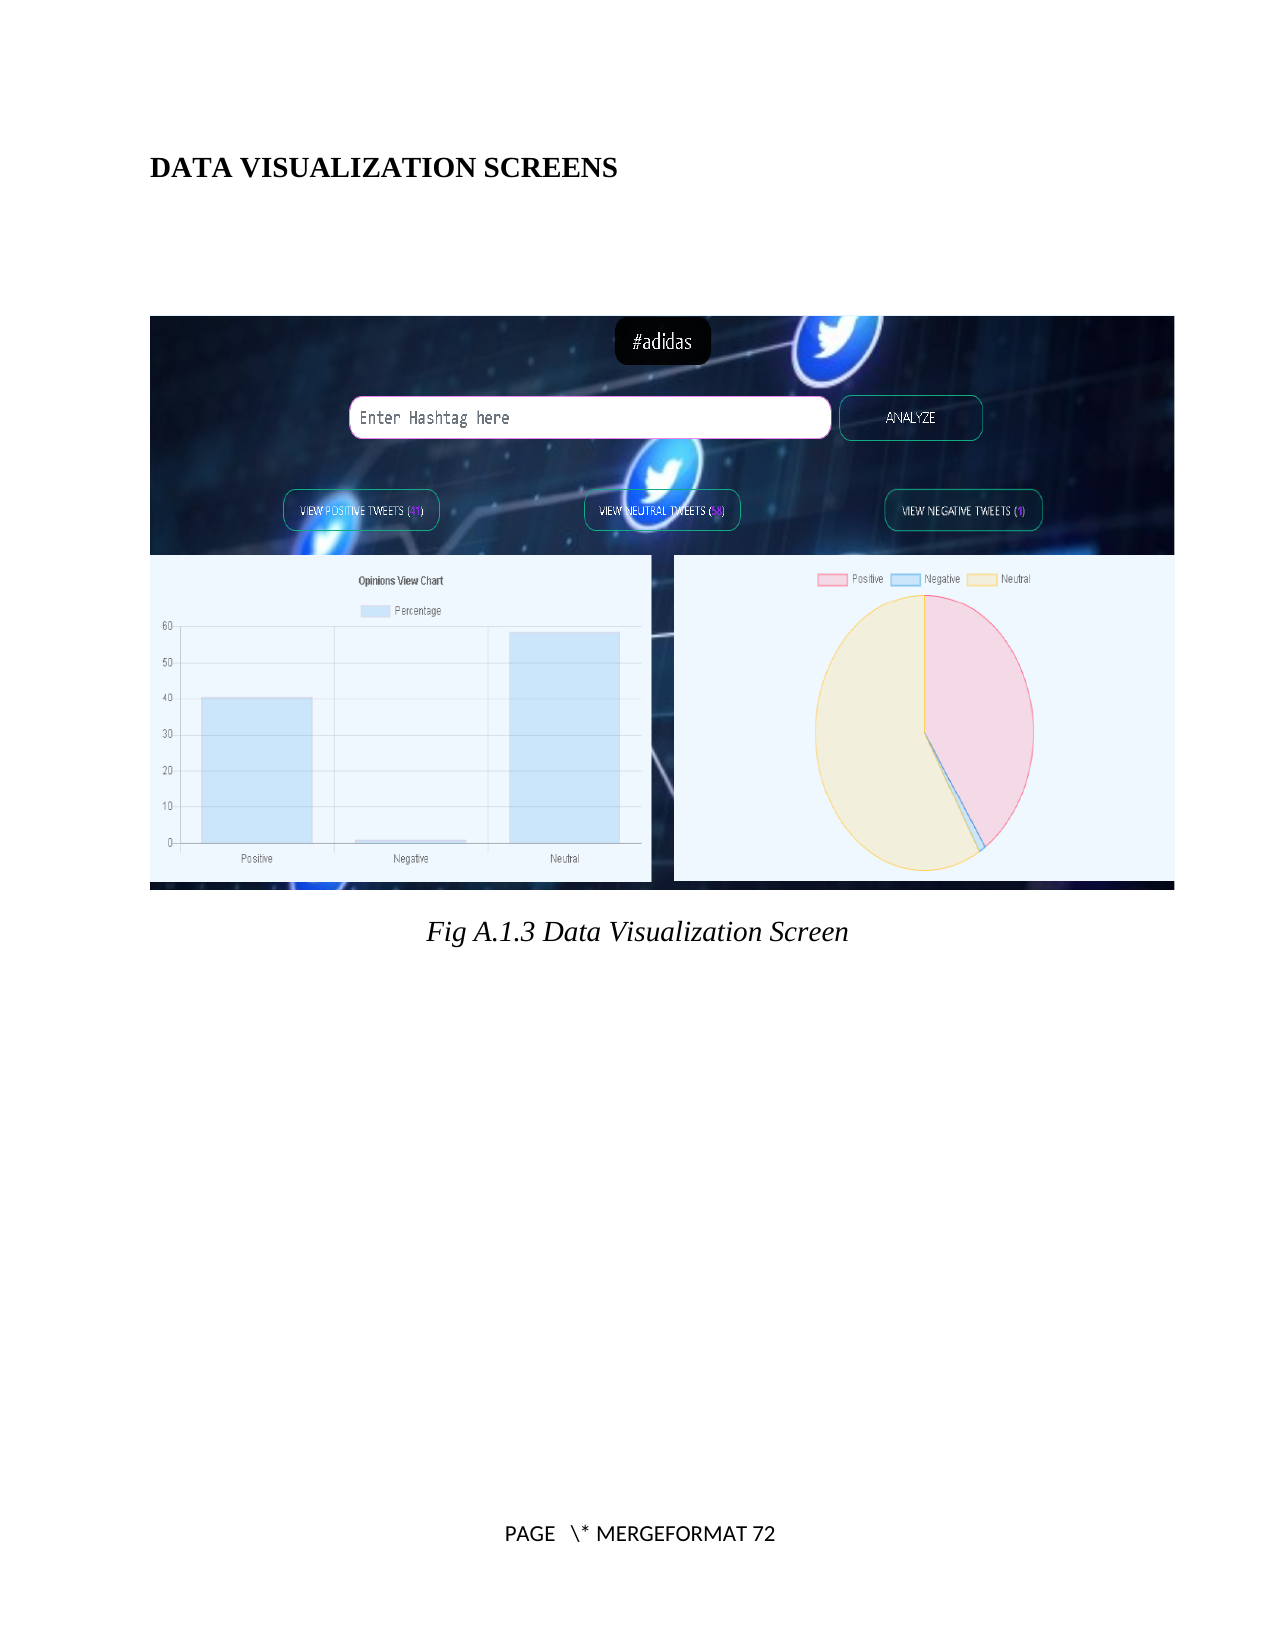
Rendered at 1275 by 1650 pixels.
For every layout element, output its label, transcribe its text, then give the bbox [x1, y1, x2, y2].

text Fig A.1.3 Data Visualization Screen [150, 914, 1125, 948]
picture [150, 315, 1175, 890]
text DATA VISUALIZATION SCREENS [150, 150, 1125, 183]
